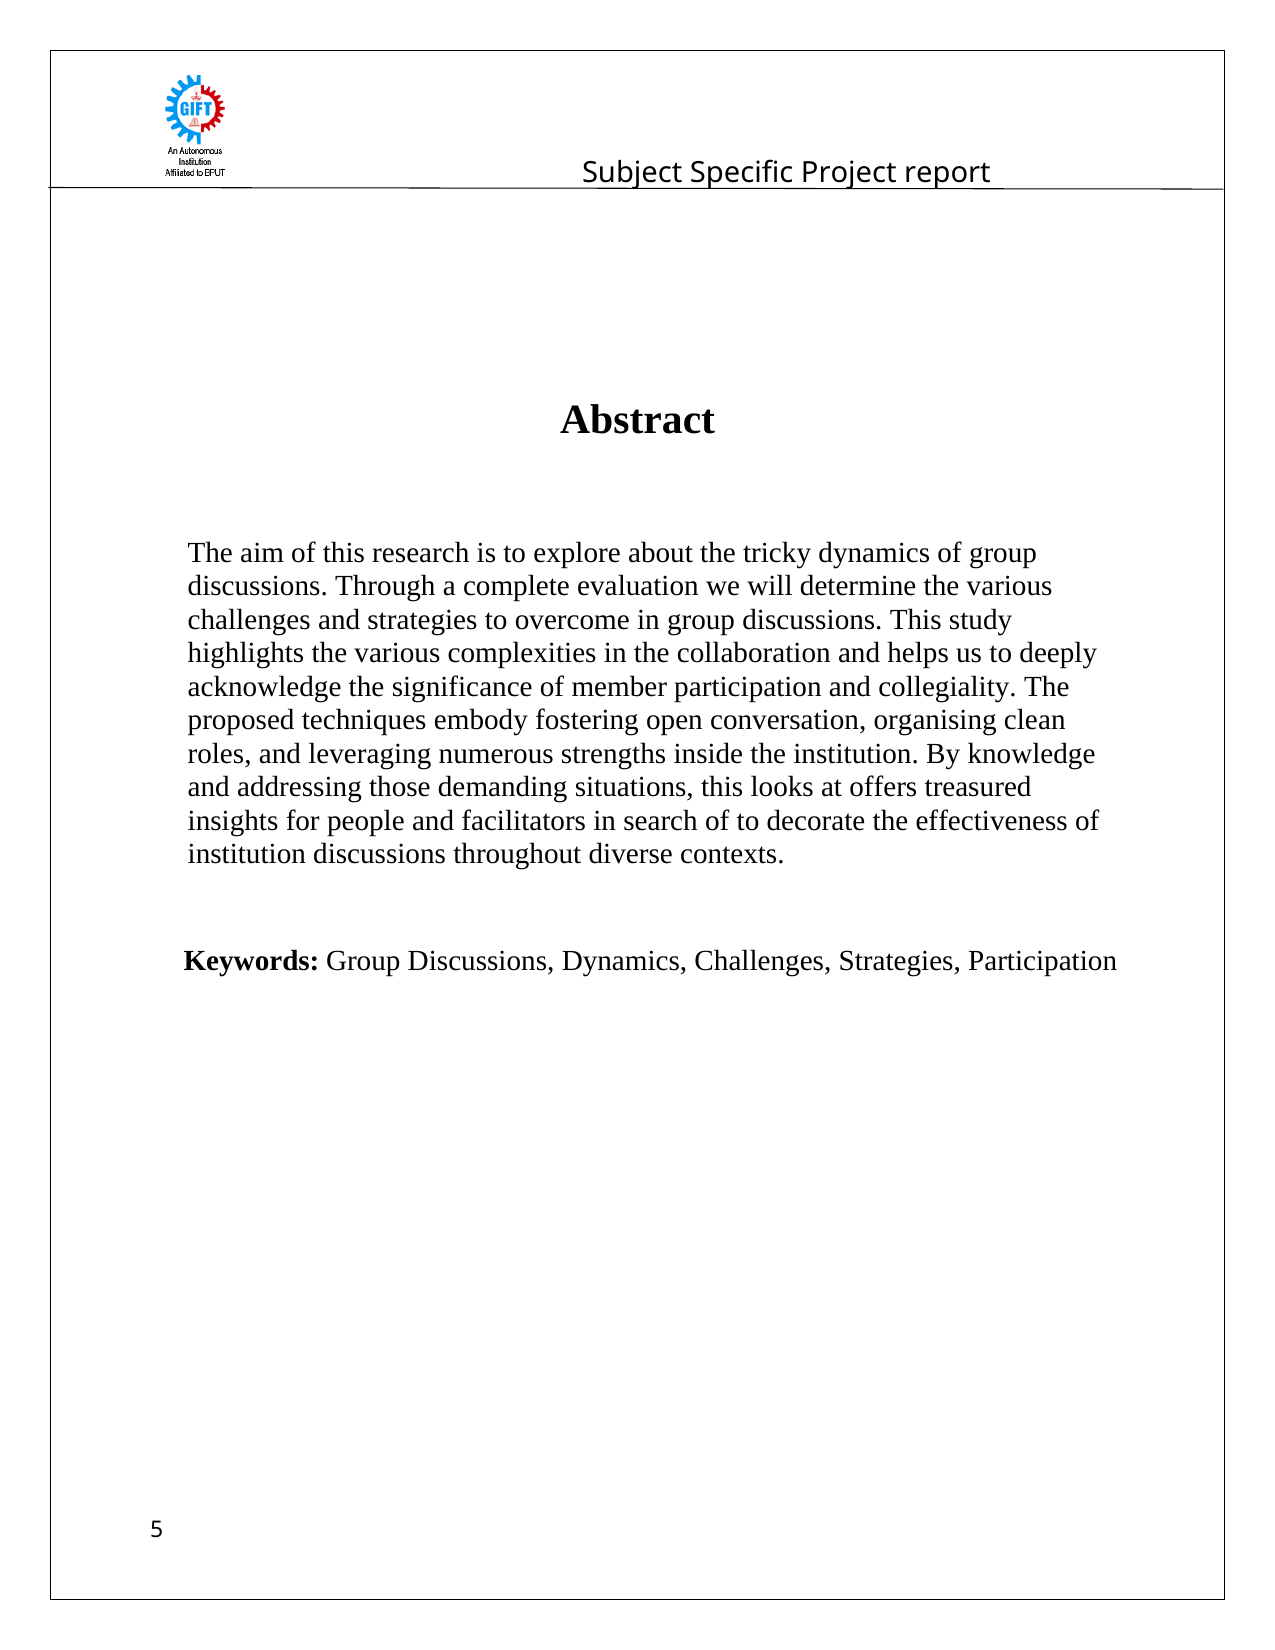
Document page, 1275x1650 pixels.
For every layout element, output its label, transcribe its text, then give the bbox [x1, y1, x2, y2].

text Keywords: Group Discussions, Dynamics, Challenges, Strategies, Participation [171, 943, 1125, 977]
picture [150, 75, 242, 183]
text The aim of this research is to explore about the tricky dynamics of group discussions. Through a complete evaluation we will determine the various challenges and strategies to overcome in group discussions. This study highlights the various complexities in the collaboration and helps us to deeply acknowledge the significance of member participation and collegiality. The proposed techniques embody fostering open conversation, organising clean roles, and leveraging numerous strengths inside the institution. By knowledge and addressing those demanding situations, this looks at offers treasured insights for people and facilitators in search of to decorate the effectiveness of institution discussions throughout diverse contexts. [187, 535, 1125, 870]
text Abstract [150, 395, 1125, 443]
